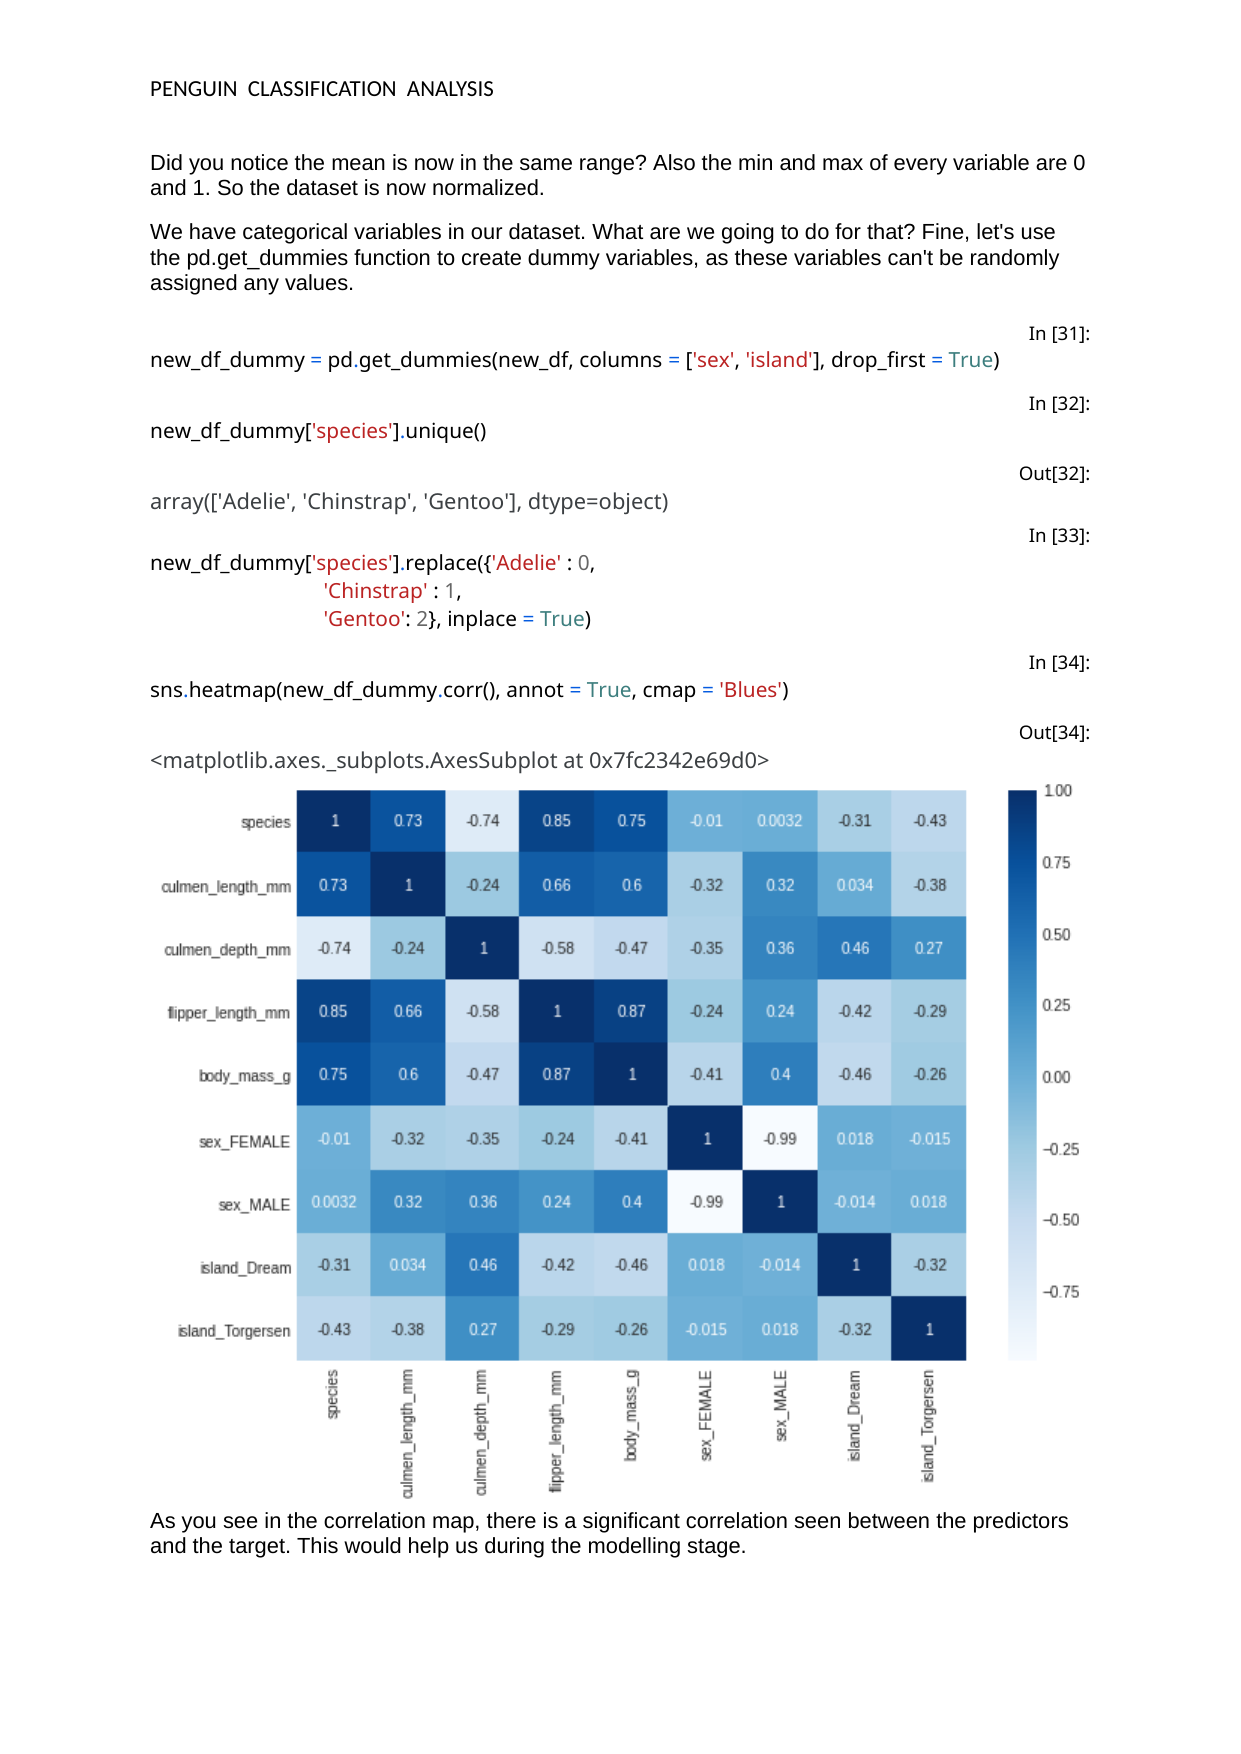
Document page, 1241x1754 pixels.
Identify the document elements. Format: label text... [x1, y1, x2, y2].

text We have categorical variables in our dataset. What are we going to do for that? Fine, let's use the pd.get_dummies function to create dummy variables, as these variables can't be randomly assigned any values. [150, 219, 1090, 295]
text new_df_dummy['species'].unique() [150, 416, 1090, 444]
text 'Chinstrap' : 1, [150, 576, 1090, 604]
text In [31]: [150, 313, 1090, 345]
text sns.heatmap(new_df_dummy.corr(), annot = True, cmap = 'Blues') [150, 675, 1090, 703]
text 'Gentoo': 2}, inplace = True) [150, 604, 1090, 633]
text In [34]: [150, 643, 1090, 675]
picture [150, 775, 1091, 1508]
text new_df_dummy = pd.get_dummies(new_df, columns = ['sex', 'island'], drop_first = True) [150, 345, 1090, 374]
text In [32]: [150, 384, 1090, 416]
text In [33]: [150, 516, 1090, 548]
text Did you notice the mean is now in the same range? Also the min and max of every variable are 0 and 1. So the dataset is now normalized. [150, 150, 1090, 200]
text Out[32]: [150, 454, 1090, 486]
text As you see in the correlation map, there is a significant correlation seen between the predictors and the target. This would help us during the modelling stage. [150, 1508, 1090, 1558]
text array(['Adelie', 'Chinstrap', 'Gentoo'], dtype=object) [150, 486, 1090, 516]
text Out[34]: [150, 713, 1090, 745]
text <matplotlib.axes._subplots.AxesSubplot at 0x7fc2342e69d0> [150, 745, 1090, 775]
text new_df_dummy['species'].replace({'Adelie' : 0, [150, 548, 1090, 576]
